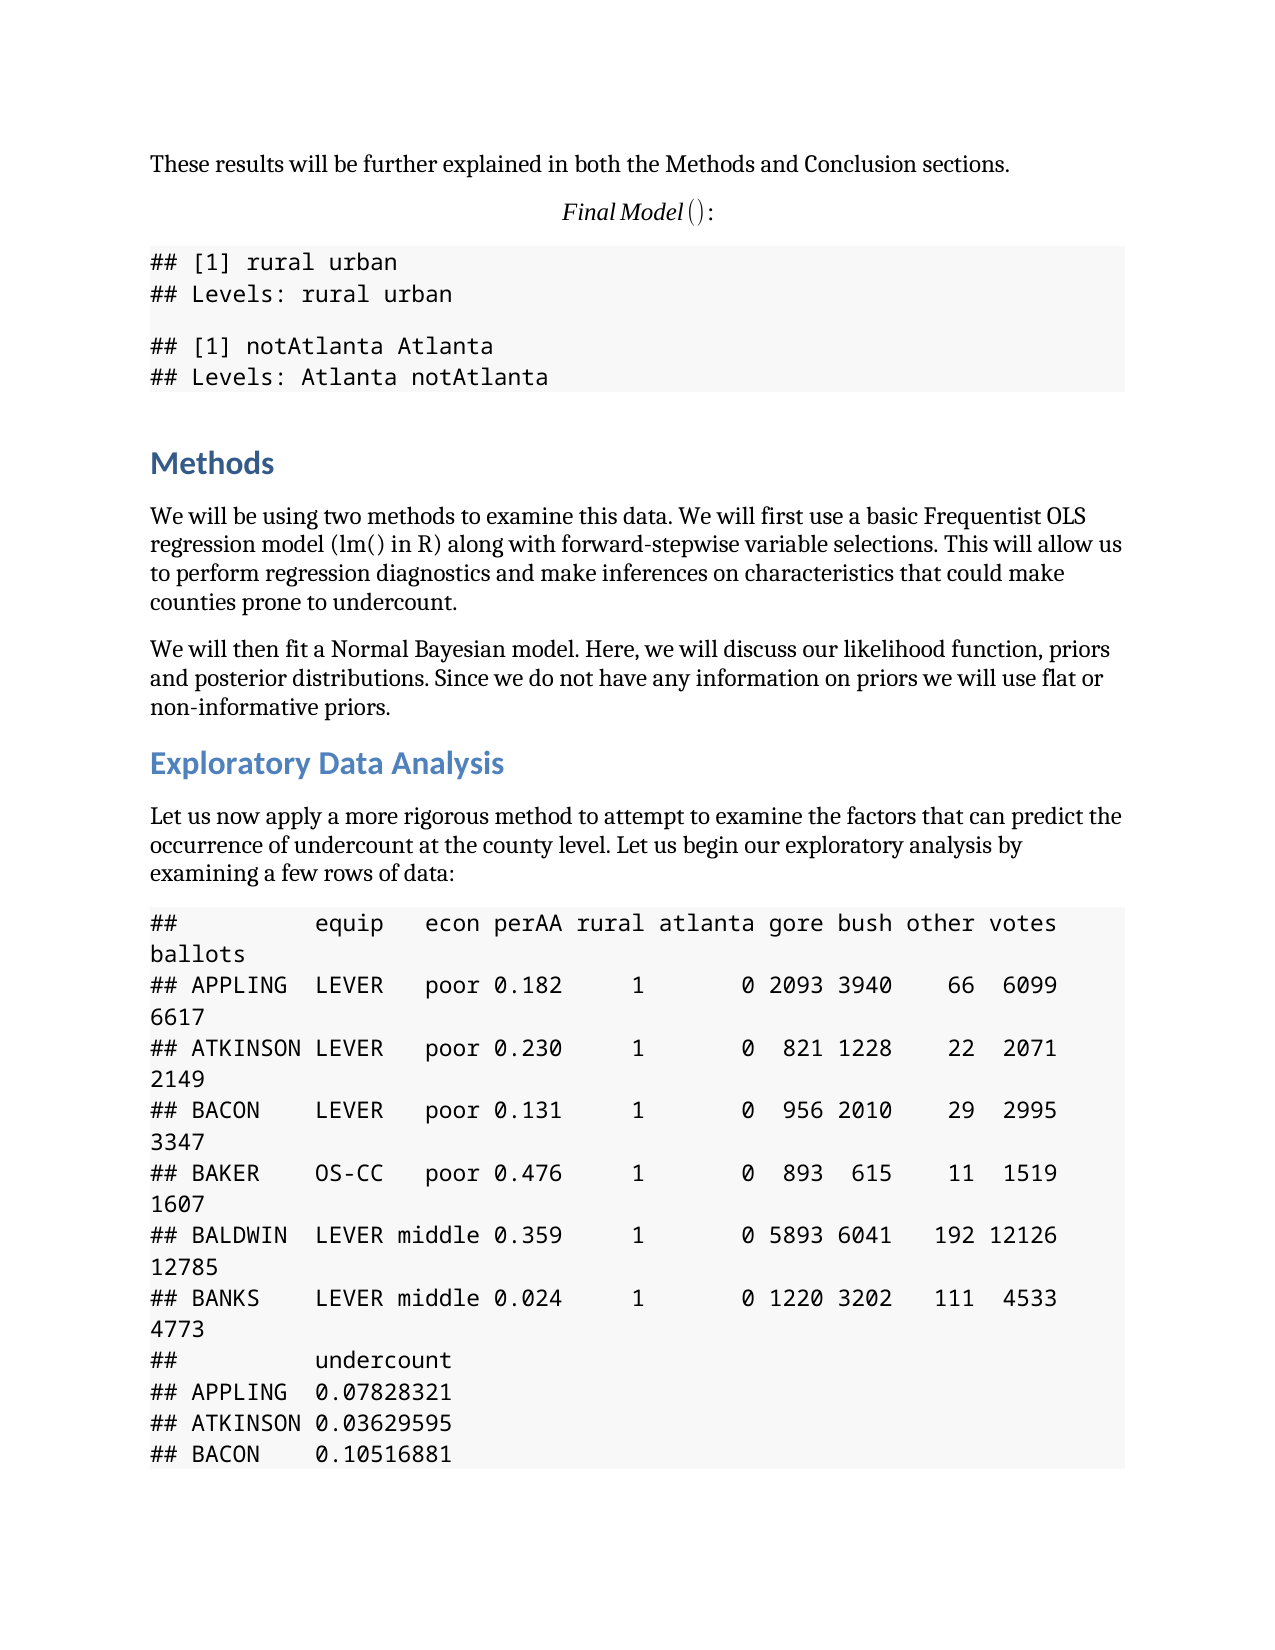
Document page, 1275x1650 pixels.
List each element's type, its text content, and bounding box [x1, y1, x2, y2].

subtitle Exploratory Data Analysis [150, 742, 1125, 783]
text These results will be further explained in both the Methods and Conclusion sections. [150, 150, 1125, 179]
subtitle Methods [150, 442, 1125, 483]
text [150, 907, 1125, 1469]
text Let us now apply a more rigorous method to attempt to examine the factors that can predict the occurrence of undercount at the county level. Let us begin our exploratory analysis by examining a few rows of data: [150, 802, 1125, 888]
text ## [1] rural urban ## Levels: rural urban [150, 246, 1125, 309]
text We will be using two methods to examine this data. We will first use a basic Frequentist OLS regression model (lm() in R) along with forward-stepwise variable selections. This will allow us to perform regression diagnostics and make inferences on characteristics that could make counties prone to undercount. [150, 502, 1125, 617]
text ## [1] notAtlanta Atlanta ## Levels: Atlanta notAtlanta [150, 329, 1125, 392]
text We will then fit a Normal Bayesian model. Here, we will discuss our likelihood function, priors and posterior distributions. Since we do not have any information on priors we will use flat or non-informative priors. [150, 635, 1125, 722]
